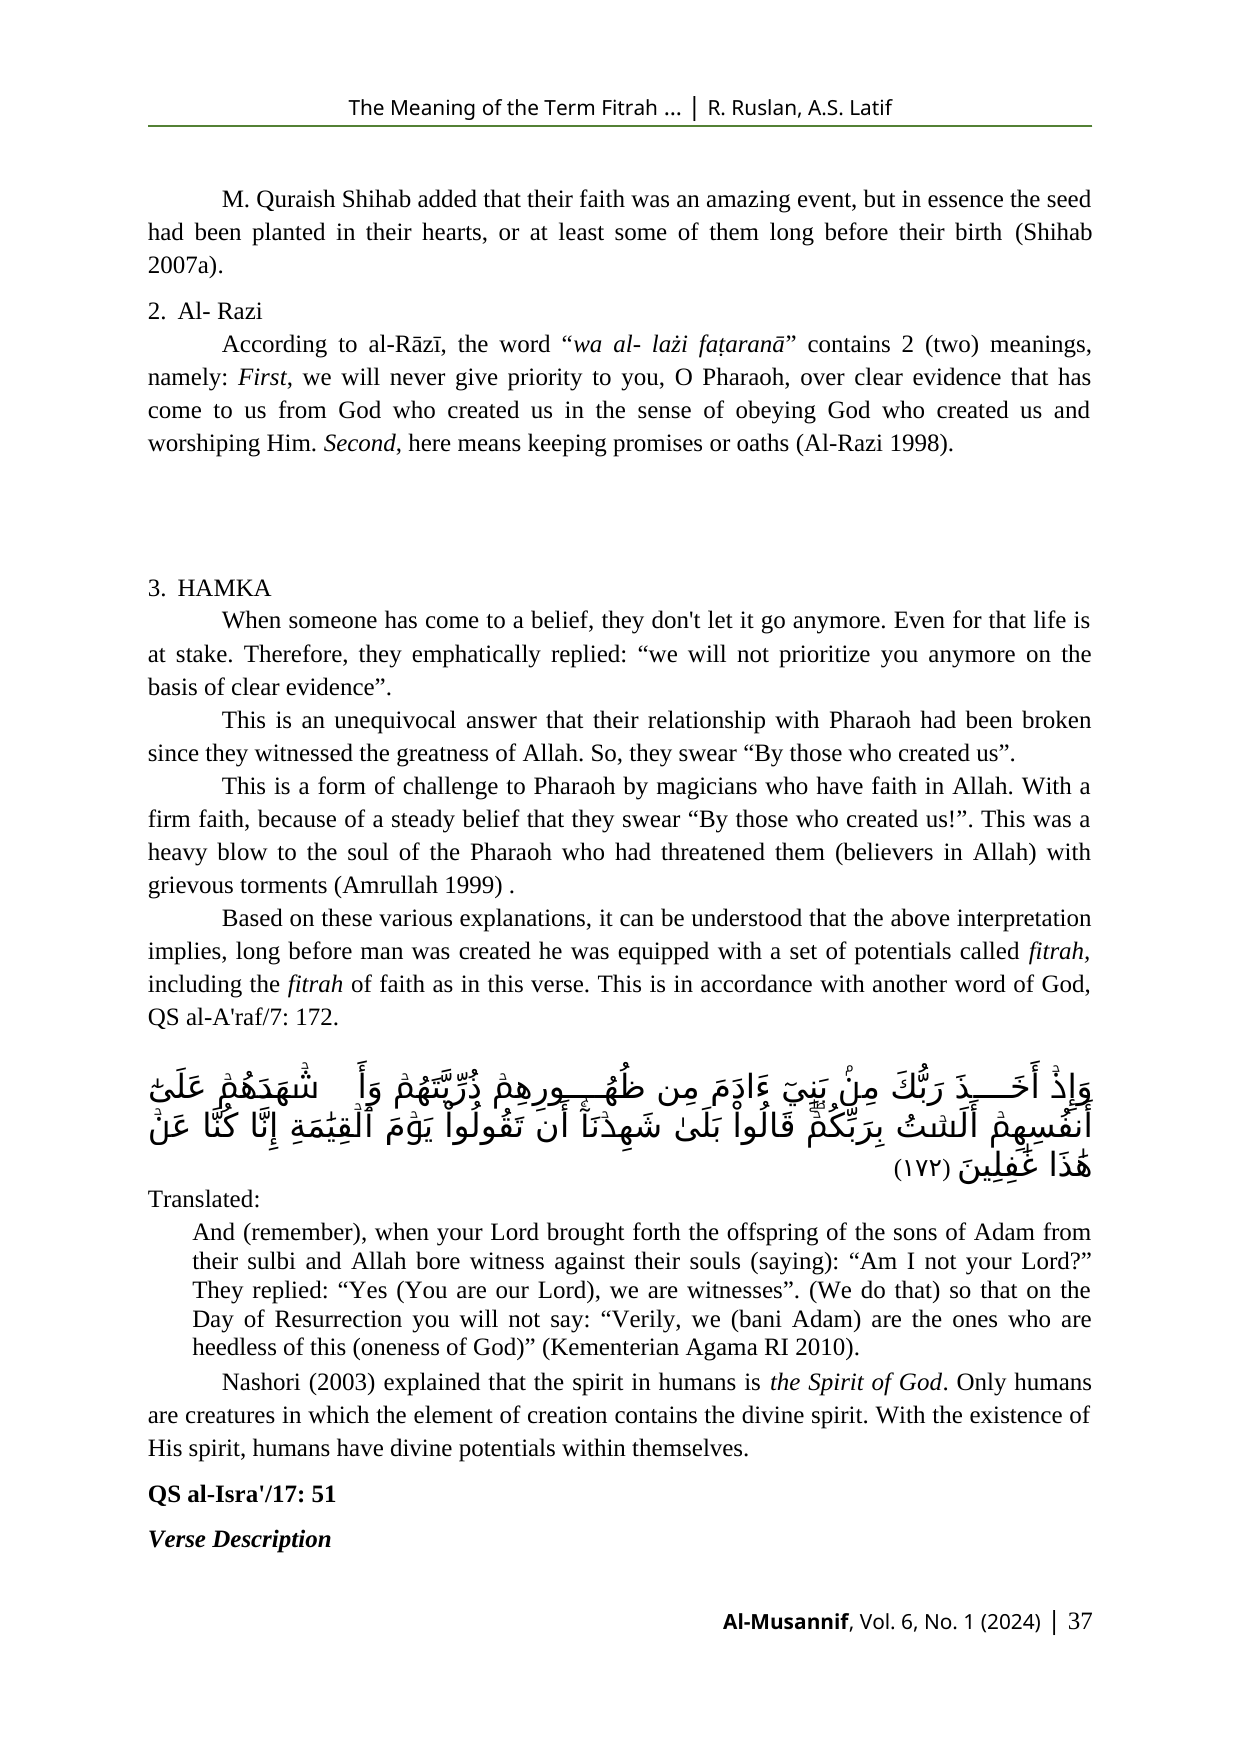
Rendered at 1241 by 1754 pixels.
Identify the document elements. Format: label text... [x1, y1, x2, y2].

text Nashori (2003) explained that the spirit in humans is the Spirit of God. Only humans are creatures in which the element of creation contains the divine spirit. With the existence of His spirit, humans have divine potentials within themselves. [148, 1367, 1092, 1462]
text When someone has come to a belief, they don't let it go anymore. Even for that life is at stake. Therefore, they emphatically replied: “we will not prioritize you anymore on the basis of clear evidence”. [148, 606, 1092, 700]
text This is an unequivocal answer that their relationship with Pharaoh had been broken since they witnessed the greatness of Allah. So, they swear “By those who created us”. [148, 705, 1092, 766]
text وَإِذۡ أَخَذَ رَبُّكَ مِنۢ بَنِيٓ ءَادَمَ مِن ظُهُورِهِمۡ ذُرِّيَّتَهُمۡ وَأَشۡهَدَهُمۡ عَلَىٰٓ أَنفُسِهِمۡ أَلَسۡتُ بِرَبِّكُمۡۖ قَالُواْ بَلَىٰ شَهِدۡنَآۚ أَن تَقُولُواْ يَوۡمَ ٱلۡقِيَٰمَةِ إِنَّا كُنَّا عَنۡ هَٰذَا غَٰفِلِينَ (١٧٢) [148, 1068, 1092, 1184]
text Translated: [148, 1184, 1092, 1213]
list HAMKA [148, 573, 1092, 601]
text Verse Description [148, 1524, 1092, 1553]
list Al- Razi [148, 296, 1092, 325]
text M. Quraish Shihab added that their faith was an amazing event, but in essence the seed had been planted in their hearts, or at least some of them long before their birth (Shihab 2007a). [148, 184, 1092, 279]
text Based on these various explanations, it can be understood that the above interpretation implies, long before man was created he was equipped with a set of potentials called fitrah, including the fitrah of faith as in this verse. This is in accordance with another word of God, QS al-A'raf/7: 172. [148, 903, 1092, 1031]
text And (remember), when your Lord brought forth the offspring of the sons of Adam from their sulbi and Allah bore witness against their souls (saying): “Am I not your Lord?” They replied: “Yes (You are our Lord), we are witnesses”. (We do that) so that on the Day of Resurrection you will not say: “Verily, we (bani Adam) are the ones who are heedless of this (oneness of God)” (Kementerian Agama RI 2010). [192, 1217, 1092, 1361]
text This is a form of challenge to Pharaoh by magicians who have faith in Allah. With a firm faith, because of a steady belief that they swear “By those who created us!”. This was a heavy blow to the soul of the Pharaoh who had threatened them (believers in Allah) with grievous torments (Amrullah 1999) . [148, 771, 1092, 898]
text QS al-Isra'/17: 51 [148, 1479, 1092, 1508]
text According to al-Rāzī, the word “wa al- lażi faṭaranā” contains 2 (two) meanings, namely: First, we will never give priority to you, O Pharaoh, over clear evidence that has come to us from God who created us in the sense of obeying God who created us and worshiping Him. Second, here means keeping promises or oaths (Al-Razi 1998). [148, 329, 1092, 457]
